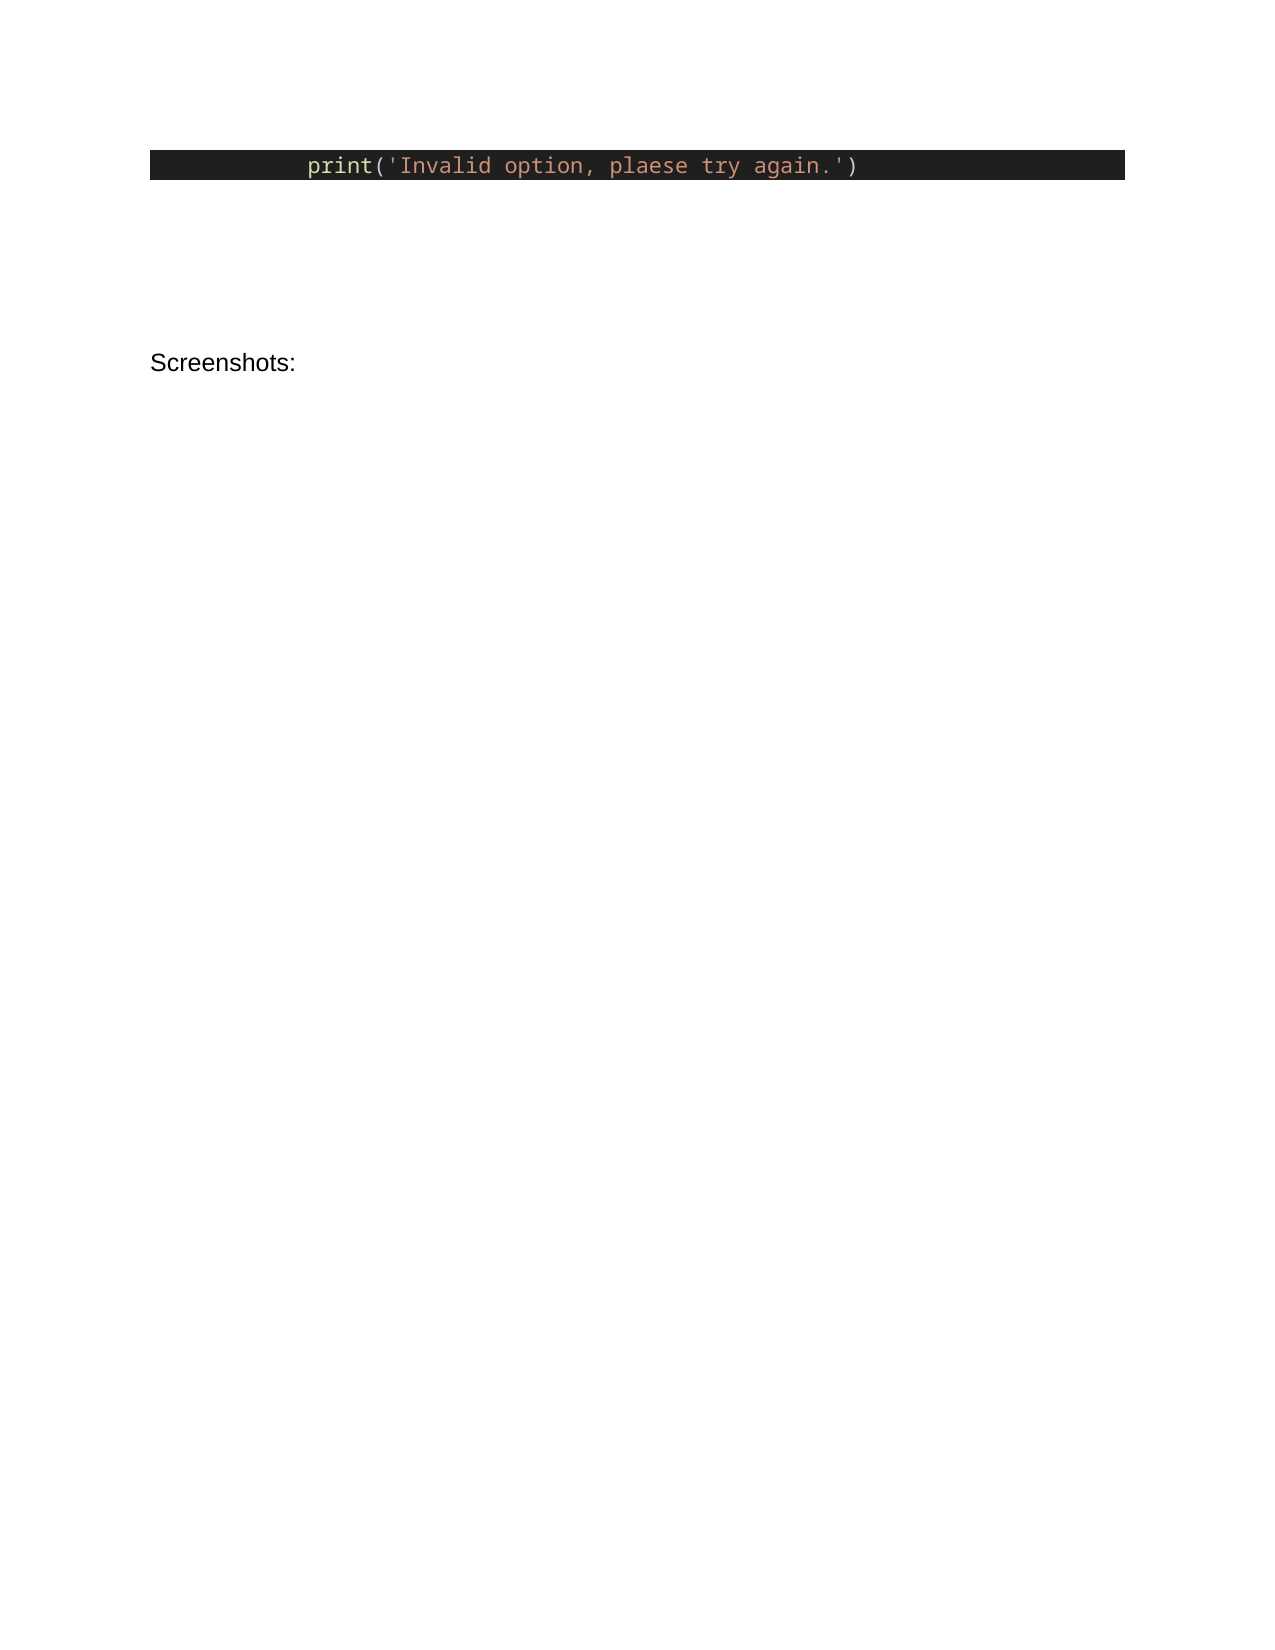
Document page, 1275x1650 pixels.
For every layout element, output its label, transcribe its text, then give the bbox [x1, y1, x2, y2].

text Screenshots: [150, 348, 1125, 377]
text print('Invalid option, plaese try again.') [150, 150, 1125, 180]
